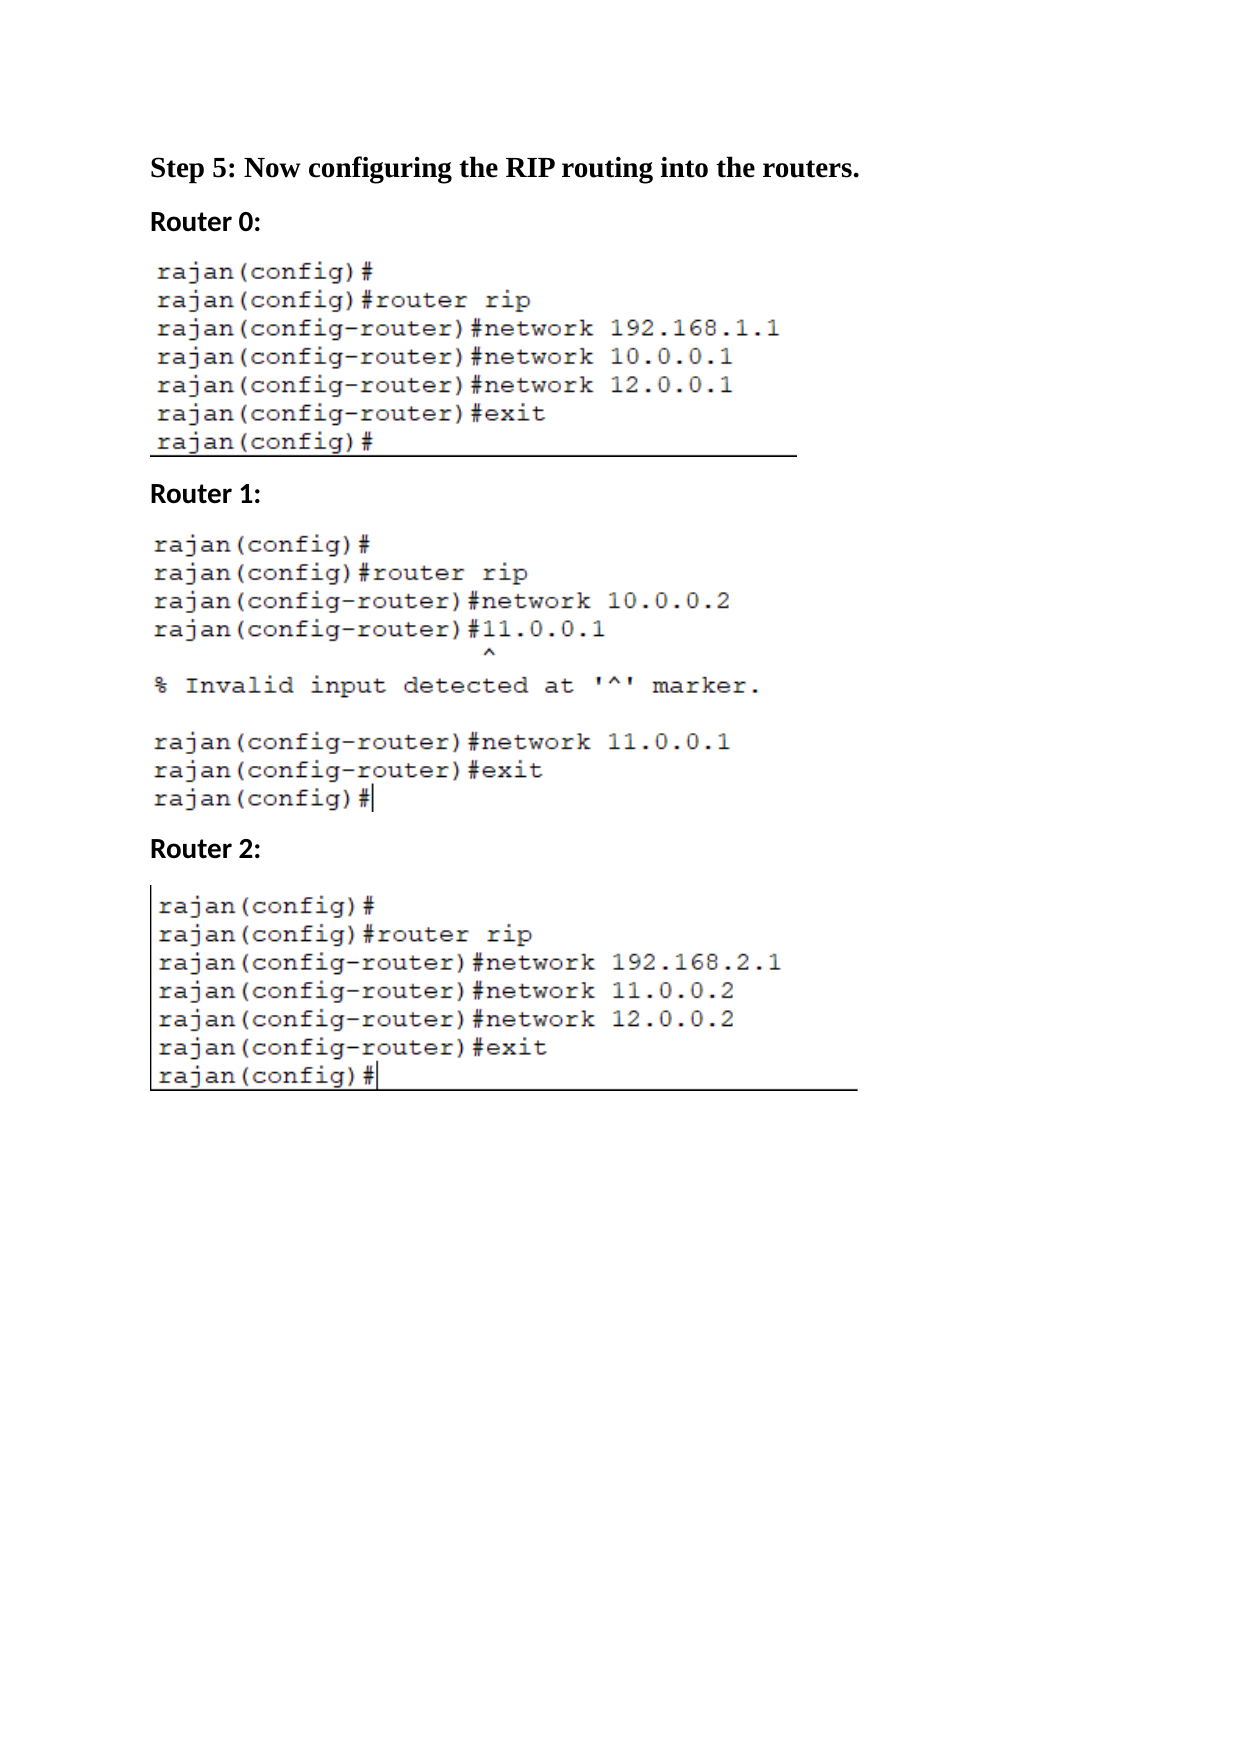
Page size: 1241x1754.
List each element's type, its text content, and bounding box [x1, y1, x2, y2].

text Router 1: [150, 475, 1090, 511]
text Step 5: Now configuring the RIP routing into the routers. [150, 150, 1090, 183]
picture [150, 885, 858, 1091]
text Router 2: [150, 830, 1090, 866]
picture [150, 257, 797, 457]
picture [150, 530, 818, 812]
text Router 0: [150, 203, 1090, 238]
